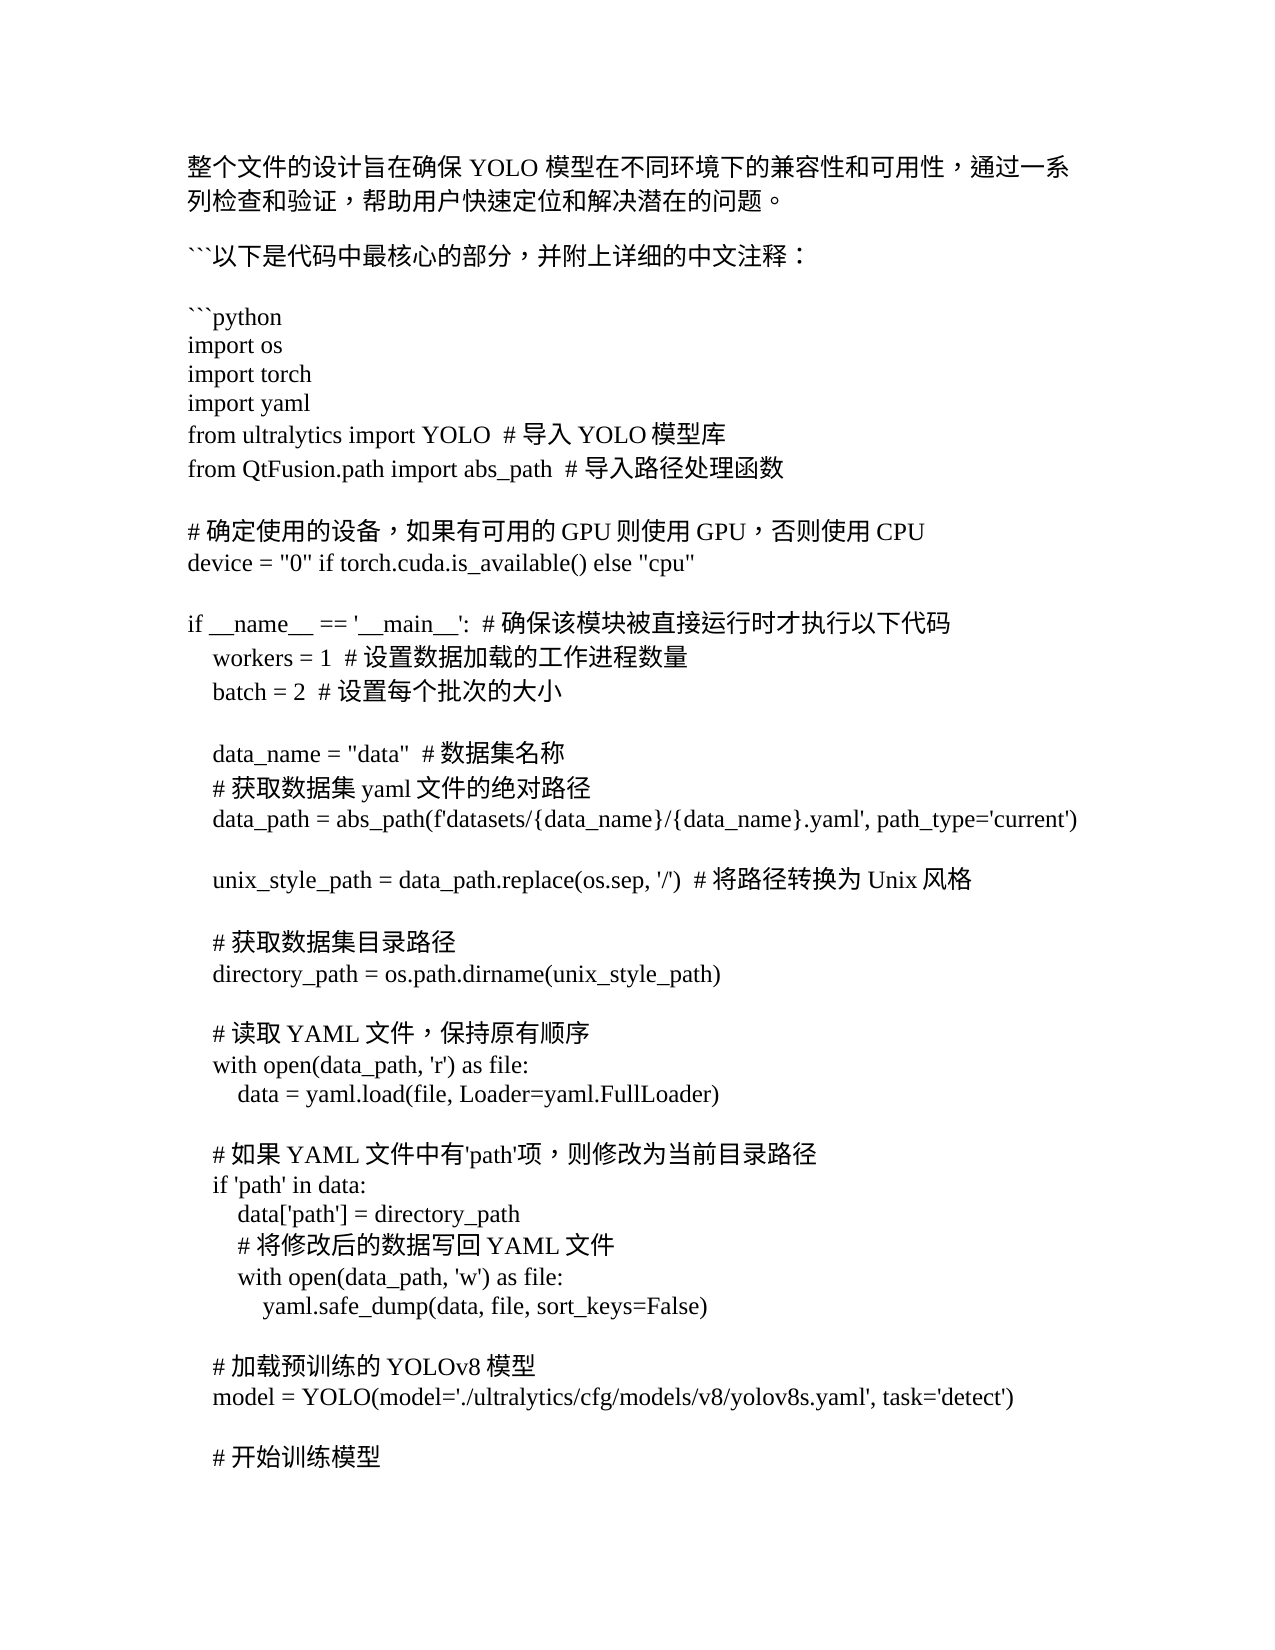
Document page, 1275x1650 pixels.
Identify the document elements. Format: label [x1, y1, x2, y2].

text [187, 150, 1087, 218]
text [187, 239, 1087, 1474]
